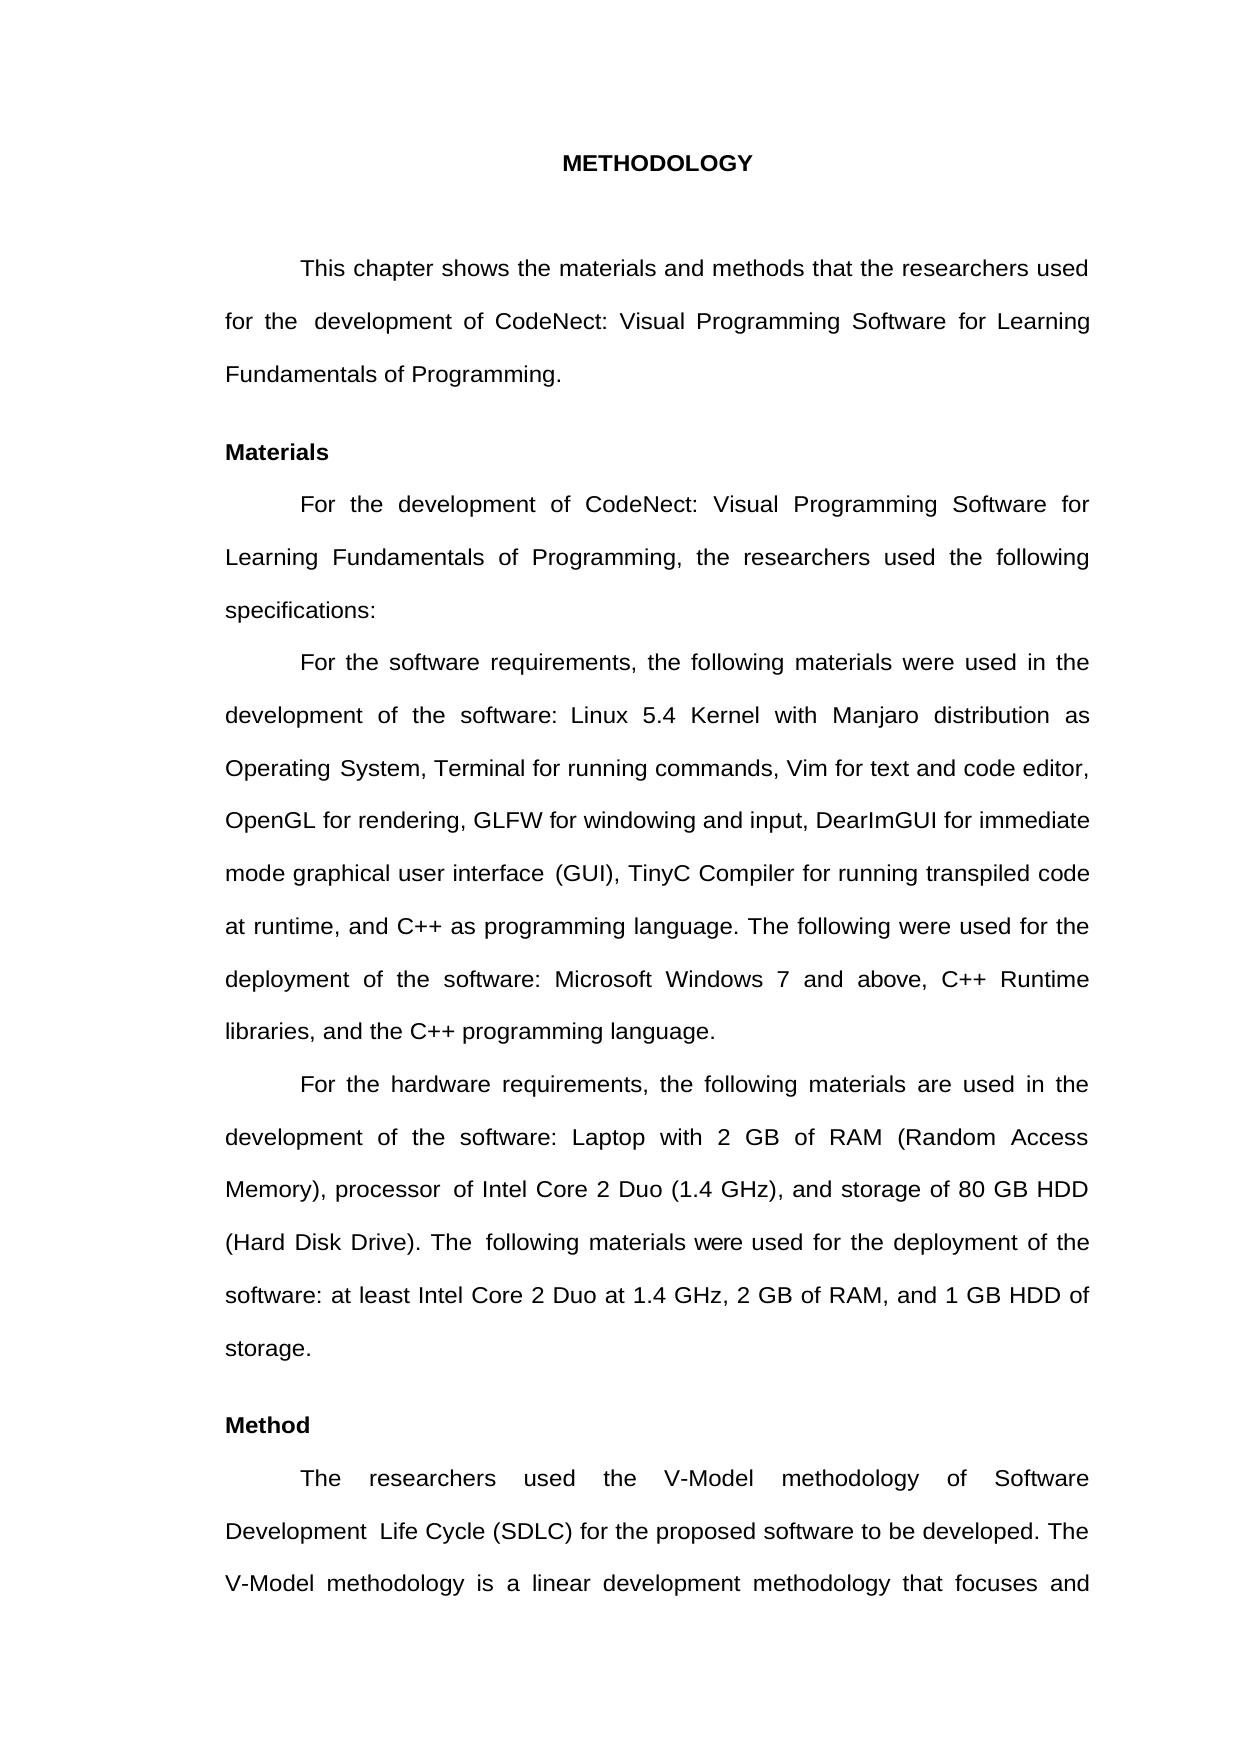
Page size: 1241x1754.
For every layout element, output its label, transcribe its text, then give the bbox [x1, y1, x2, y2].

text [225, 1465, 1090, 1597]
text For the development of CodeNect: Visual Programming Software for Learning Fundamentals of Programming, the researchers used the following specifications: [225, 491, 1090, 623]
text Method [225, 1412, 1090, 1439]
text For the software requirements, the following materials were used in the development of the software: Linux 5.4 Kernel with Manjaro distribution as Operating System, Terminal for running commands, Vim for text and code editor, OpenGL for rendering, GLFW for windowing and input, DearImGUI for immediate mode graphical user interface (GUI), TinyC Compiler for running transpiled code at runtime, and C++ as programming language. The following were used for the deployment of the software: Microsoft Windows 7 and above, C++ Runtime libraries, and the C++ programming language. [225, 649, 1090, 1045]
text Materials [225, 438, 1090, 465]
text For the hardware requirements, the following materials are used in the development of the software: Laptop with 2 GB of RAM (Random Access Memory), processor of Intel Core 2 Duo (1.4 GHz), and storage of 80 GB HDD (Hard Disk Drive). The following materials were used for the deployment of the software: at least Intel Core 2 Duo at 1.4 GHz, 2 GB of RAM, and 1 GB HDD of storage. [225, 1071, 1090, 1361]
text METHODOLOGY [225, 150, 1090, 176]
text This chapter shows the materials and methods that the researchers used for the development of CodeNect: Visual Programming Software for Learning Fundamentals of Programming. [225, 255, 1090, 387]
